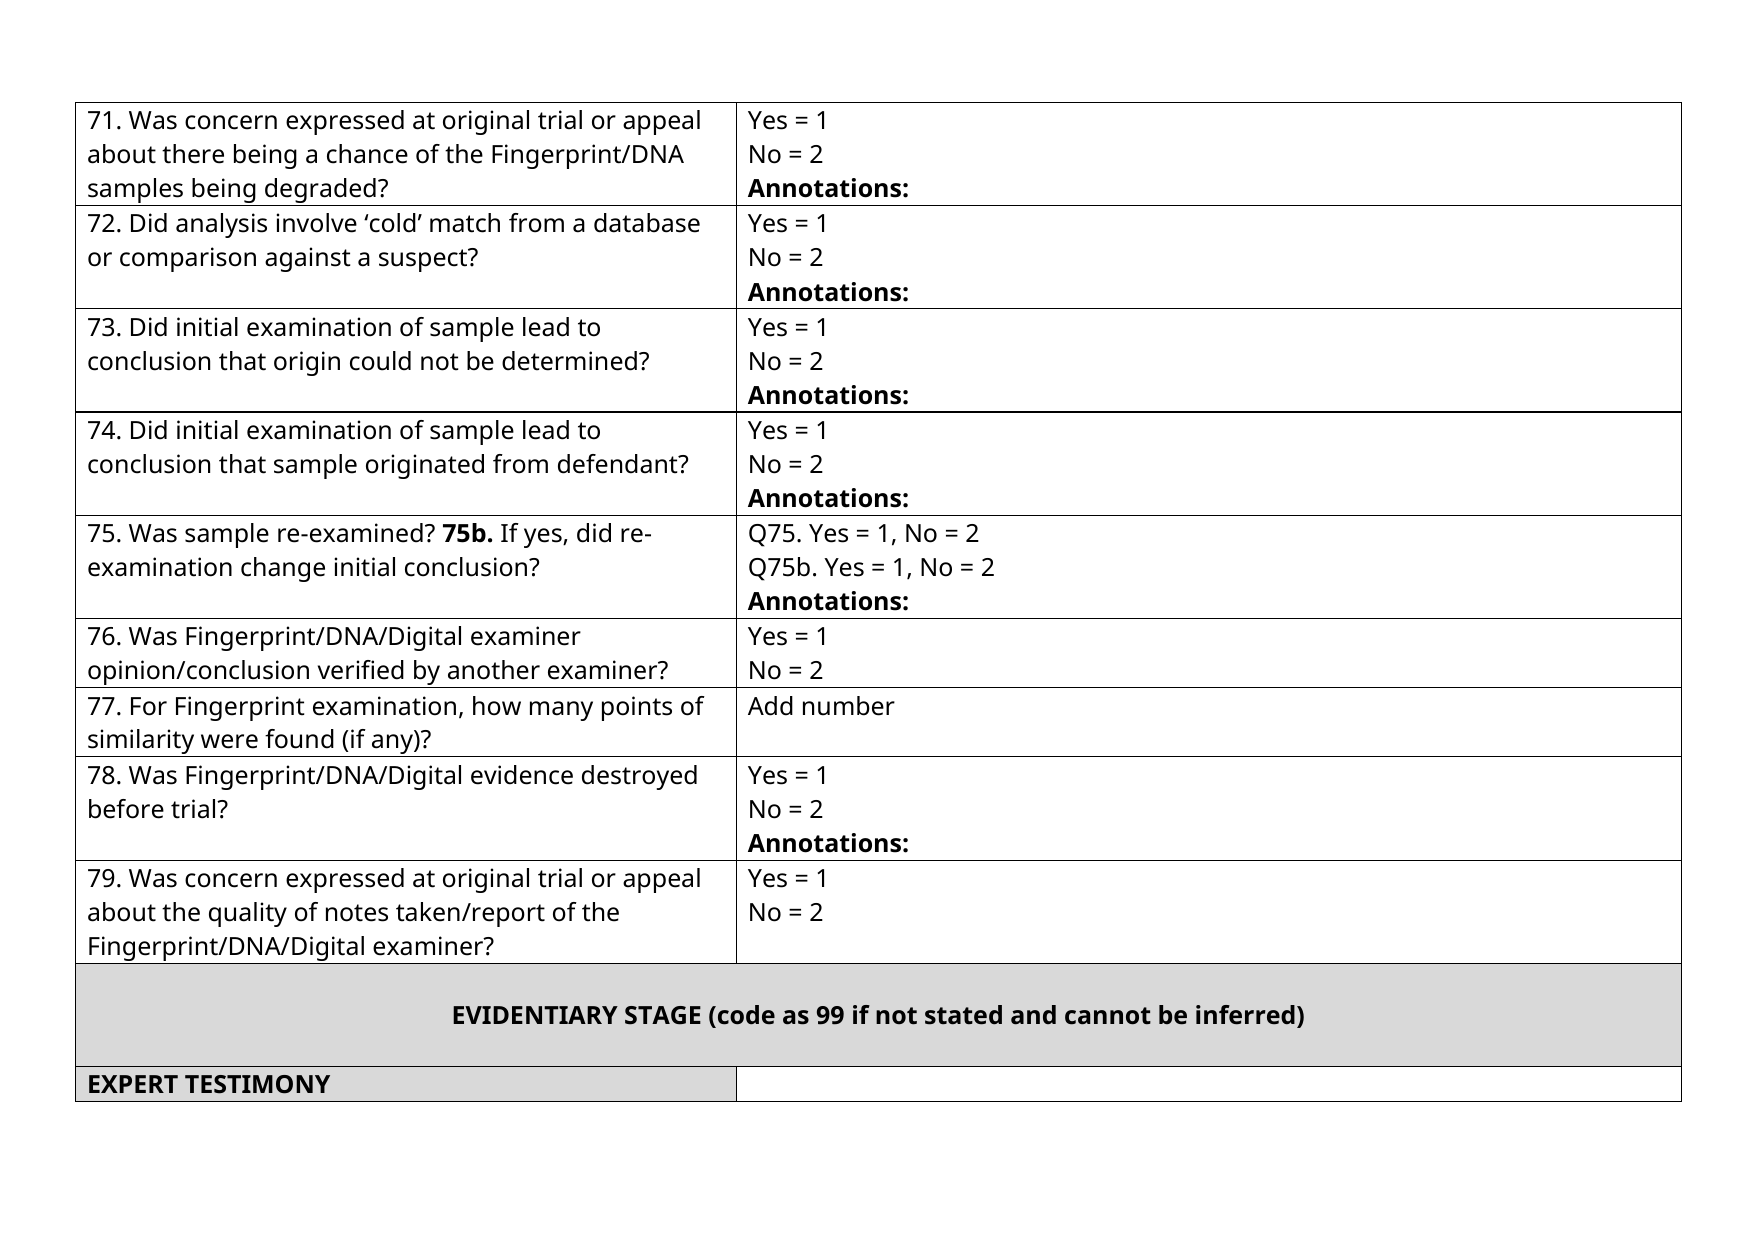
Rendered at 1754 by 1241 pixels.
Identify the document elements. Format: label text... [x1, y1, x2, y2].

table_cell 78. Was Fingerprint/DNA/Digital evidence destroyed before trial? [76, 757, 736, 859]
table_cell 71. Was concern expressed at original trial or appeal about there being a chance of the Fingerprint/DNA samples being degraded? [76, 103, 736, 205]
table_cell Yes = 1 No = 2 Annotations: [737, 309, 1681, 411]
table_cell 73. Did initial examination of sample lead to conclusion that origin could not be determined? [76, 309, 736, 411]
table_cell 76. Was Fingerprint/DNA/Digital examiner opinion/conclusion verified by another examiner? [76, 619, 736, 687]
table_cell Yes = 1 No = 2 Annotations: [737, 757, 1681, 859]
table_cell Add number [737, 688, 1681, 756]
table_cell [737, 1067, 1681, 1101]
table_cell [737, 103, 1681, 205]
table_cell 72. Did analysis involve ‘cold’ match from a database or comparison against a suspect? [76, 206, 736, 308]
table_cell Yes = 1 No = 2 Annotations: [737, 413, 1681, 515]
table_cell 79. Was concern expressed at original trial or appeal about the quality of notes taken/report of the Fingerprint/DNA/Digital examiner? [76, 861, 736, 963]
table_cell EXPERT TESTIMONY [76, 1067, 736, 1101]
table_cell Yes = 1 No = 2 [737, 619, 1681, 687]
table_cell EVIDENTIARY STAGE (code as 99 if not stated and cannot be inferred) [76, 964, 1681, 1066]
table_cell Yes = 1 No = 2 Annotations: [737, 206, 1681, 308]
table_cell 74. Did initial examination of sample lead to conclusion that sample originated from defendant? [76, 413, 736, 515]
table_cell Yes = 1 No = 2 [737, 861, 1681, 963]
table_cell 77. For Fingerprint examination, how many points of similarity were found (if any)? [76, 688, 736, 756]
table_cell 75. Was sample re-examined? 75b. If yes, did re-examination change initial conclusion? [76, 516, 736, 618]
table_cell Q75. Yes = 1, No = 2 Q75b. Yes = 1, No = 2 Annotations: [737, 516, 1681, 618]
